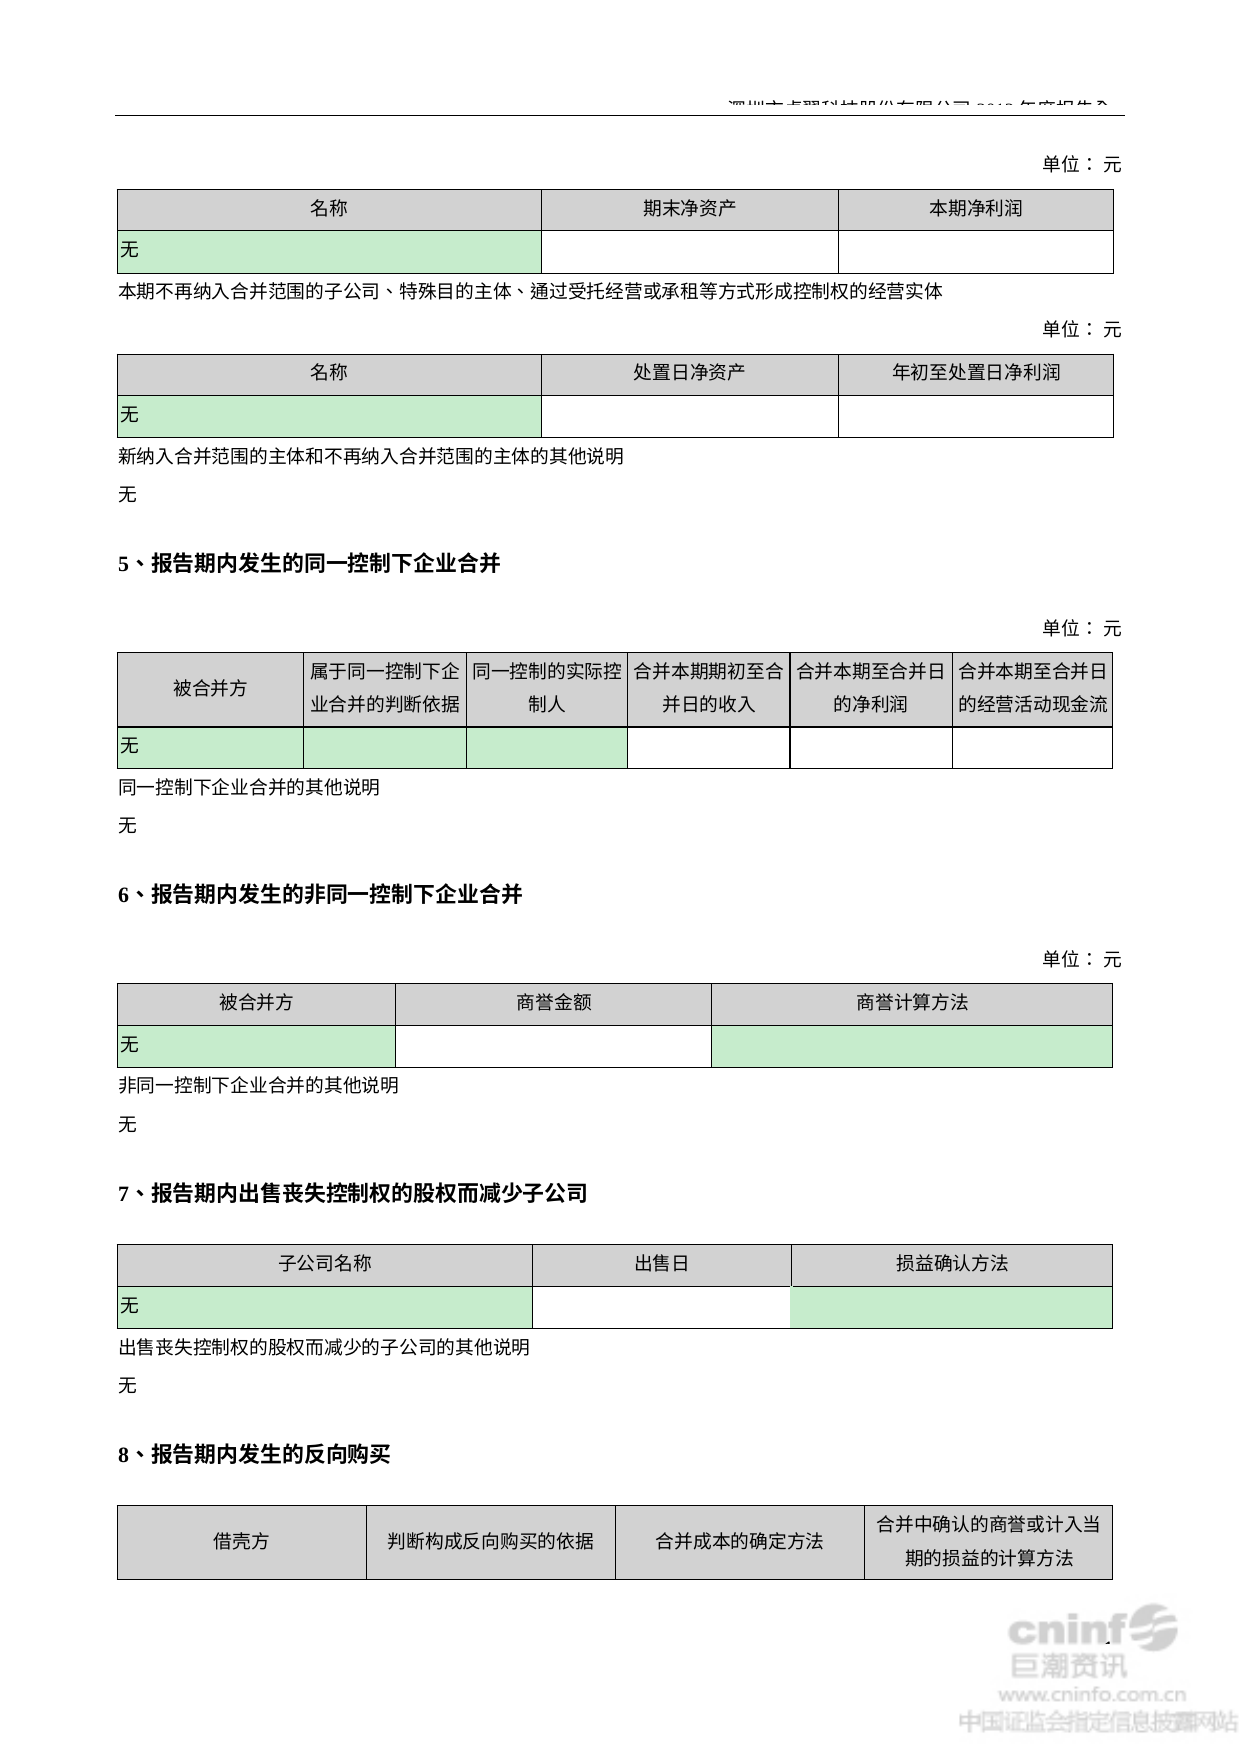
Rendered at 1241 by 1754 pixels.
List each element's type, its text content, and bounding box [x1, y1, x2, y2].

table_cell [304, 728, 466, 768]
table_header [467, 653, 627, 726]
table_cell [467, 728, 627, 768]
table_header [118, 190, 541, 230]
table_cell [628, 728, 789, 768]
text 单位： 元 [102, 946, 1122, 971]
subtitle 7、报告期内出售丧失控制权的股权而减少子公司 [118, 1178, 1123, 1208]
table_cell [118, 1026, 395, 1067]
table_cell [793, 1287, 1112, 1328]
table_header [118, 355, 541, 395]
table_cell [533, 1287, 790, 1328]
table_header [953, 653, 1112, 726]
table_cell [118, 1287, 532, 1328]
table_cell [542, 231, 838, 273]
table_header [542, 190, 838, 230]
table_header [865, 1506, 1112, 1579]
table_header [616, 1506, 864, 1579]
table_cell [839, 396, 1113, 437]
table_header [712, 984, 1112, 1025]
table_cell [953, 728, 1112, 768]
text 新纳入合并范围的主体和不再纳入合并范围的主体的其他说明 无 [118, 443, 626, 507]
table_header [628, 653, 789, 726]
picture [958, 1593, 1241, 1754]
text 单位： 元 [102, 316, 1122, 342]
text 同一控制下企业合并的其他说明 无 [118, 774, 382, 838]
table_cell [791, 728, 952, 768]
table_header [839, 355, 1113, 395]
subtitle 5、报告期内发生的同一控制下企业合并 [118, 548, 1123, 578]
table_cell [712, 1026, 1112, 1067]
subtitle 8、报告期内发生的反向购买 [118, 1439, 1123, 1469]
text 单位： 元 [102, 615, 1122, 640]
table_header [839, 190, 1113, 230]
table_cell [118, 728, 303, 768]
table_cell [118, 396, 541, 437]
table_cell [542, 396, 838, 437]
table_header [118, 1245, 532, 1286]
text 单位： 元 [102, 151, 1122, 177]
subtitle 6、报告期内发生的非同一控制下企业合并 [118, 879, 1123, 909]
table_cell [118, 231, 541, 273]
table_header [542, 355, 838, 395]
text 非同一控制下企业合并的其他说明 无 [118, 1073, 401, 1137]
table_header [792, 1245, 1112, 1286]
text 本期不再纳入合并范围的子公司、特殊目的主体、通过受托经营或承租等方式形成控制权的经营实体 [118, 279, 1123, 304]
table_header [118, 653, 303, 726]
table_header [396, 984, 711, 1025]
text 出售丧失控制权的股权而减少的子公司的其他说明 无 [118, 1334, 532, 1398]
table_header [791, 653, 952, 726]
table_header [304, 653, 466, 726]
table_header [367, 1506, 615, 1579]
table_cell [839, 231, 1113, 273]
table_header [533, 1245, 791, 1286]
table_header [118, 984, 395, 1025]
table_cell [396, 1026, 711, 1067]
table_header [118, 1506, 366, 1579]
